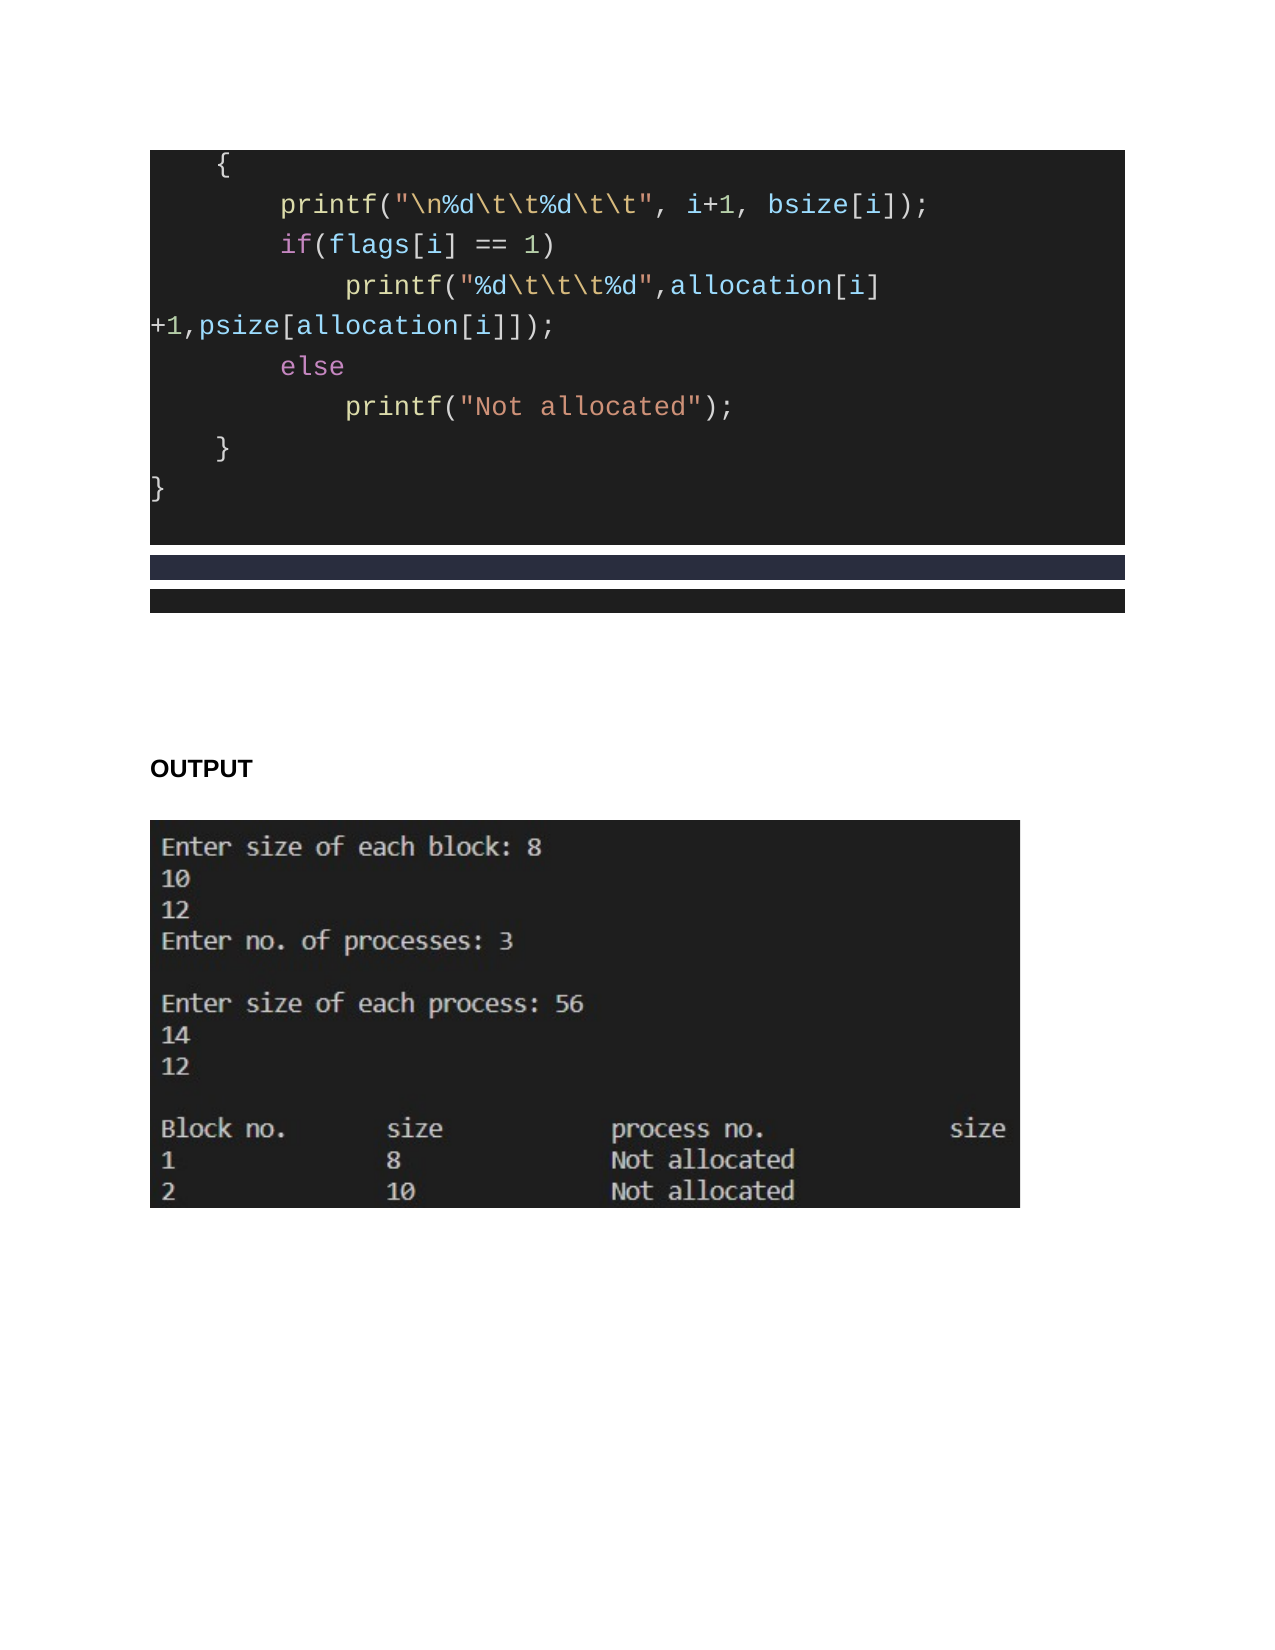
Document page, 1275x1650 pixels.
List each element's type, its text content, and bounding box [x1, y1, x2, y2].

text printf("%d\t\t\t%d",allocation[i]+1,psize[allocation[i]]); [150, 272, 1125, 343]
picture [150, 820, 1021, 1208]
text OUTPUT [150, 754, 1125, 783]
text } [150, 474, 1125, 505]
text printf("\n%d\t\t%d\t\t", i+1, bsize[i]); [150, 191, 1125, 221]
text { [150, 150, 1125, 181]
text printf("Not allocated"); [150, 393, 1125, 424]
text } [150, 434, 1125, 464]
text else [150, 353, 1125, 383]
text if(flags[i] == 1) [150, 231, 1125, 262]
